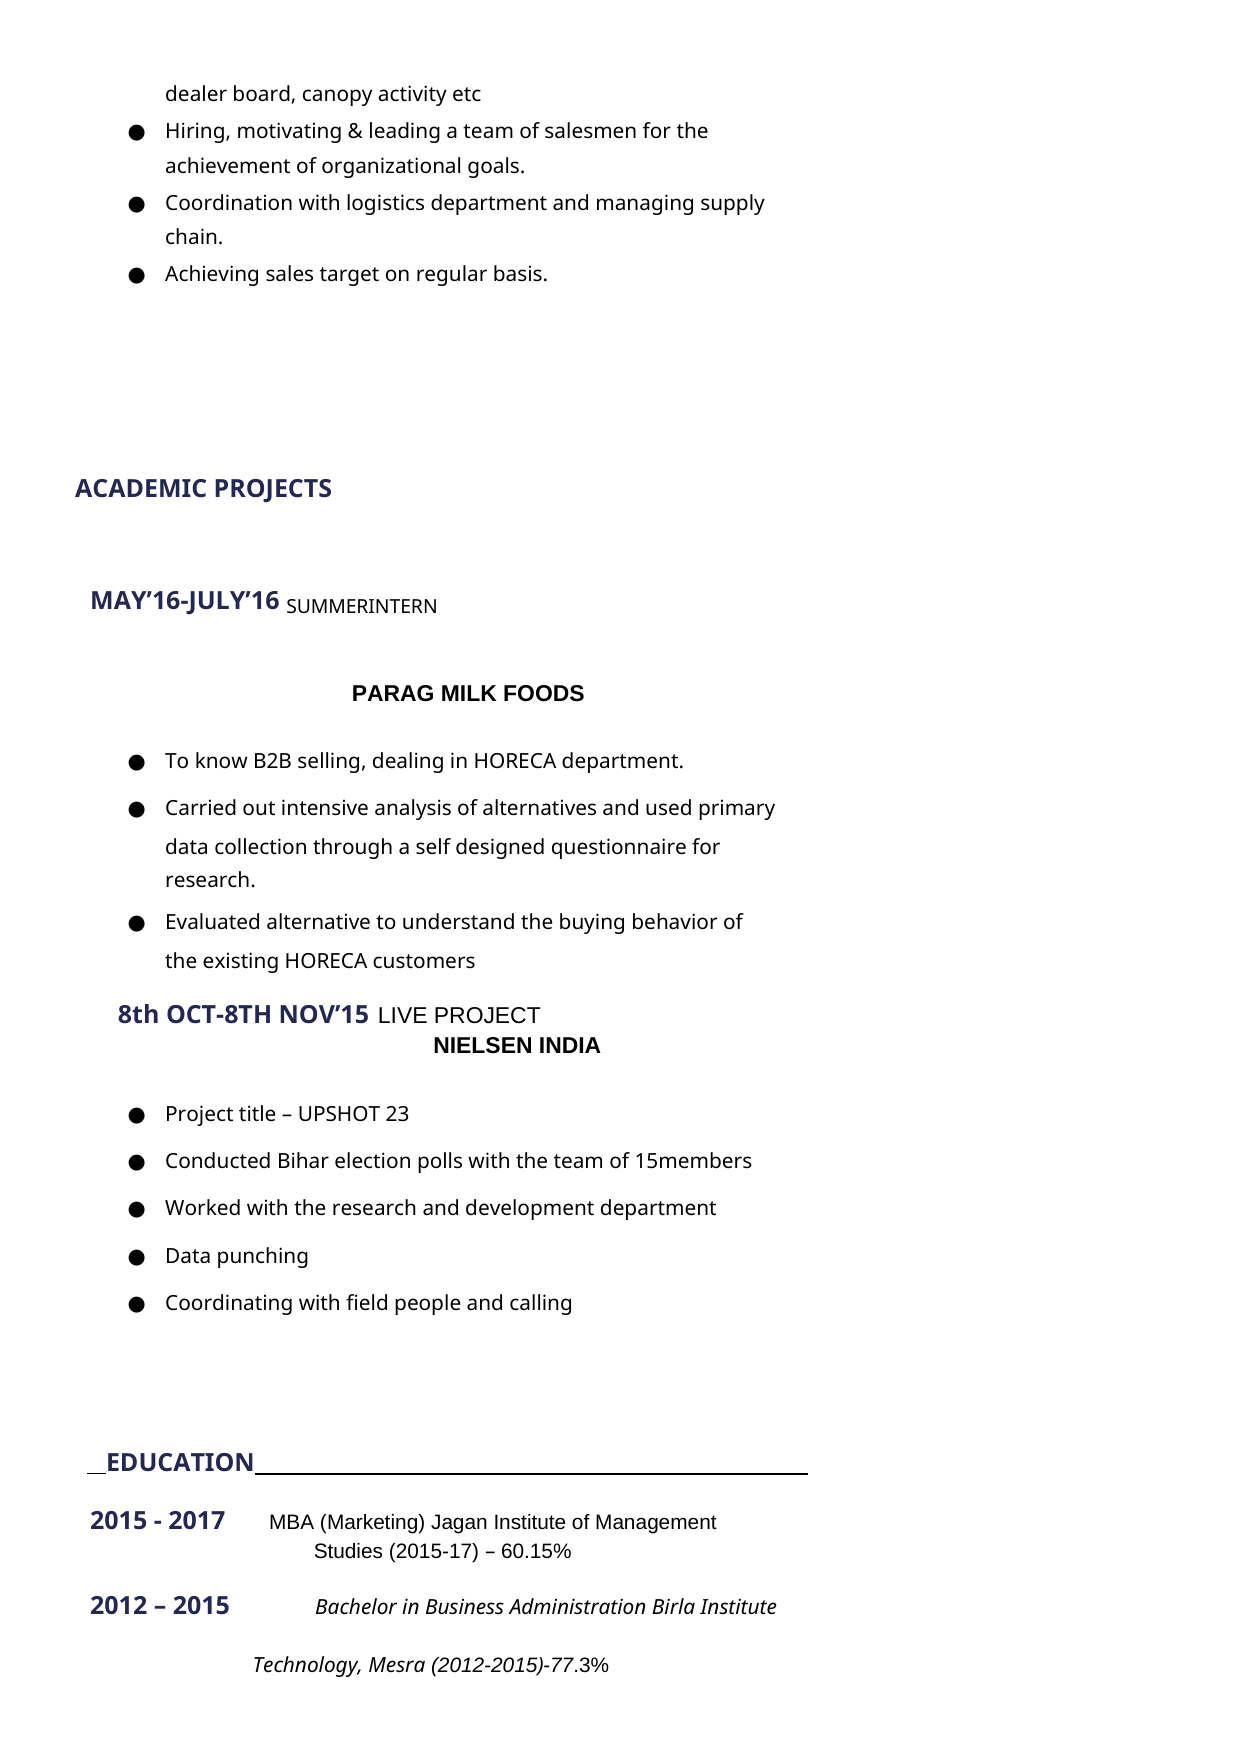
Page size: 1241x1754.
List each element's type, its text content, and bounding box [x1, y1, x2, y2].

list Conducted Bihar election polls with the team of 15members [127, 1138, 1203, 1181]
list Achieving sales target on regular basis. [127, 250, 1203, 293]
text 2012 – 2015 Bachelor in Business Administration Birla Institute [90, 1587, 1203, 1621]
list Hiring, motivating & leading a team of salesmen for the achievement of organizational goals. [127, 108, 722, 179]
list Data punching [127, 1232, 1203, 1275]
text MAY’16-JULY’16 SUMMERINTERN [90, 574, 546, 619]
subtitle EDUCATION [87, 1444, 1203, 1478]
list Coordination with logistics department and managing supply chain. [127, 179, 785, 250]
list To know B2B selling, dealing in HORECA department. [127, 737, 1203, 780]
list Carried out intensive analysis of alternatives and used primary data collection through a self designed questionnaire for research. [127, 784, 787, 893]
text ACADEMIC PROJECTS [75, 471, 546, 505]
subtitle NIELSEN INDIA [433, 1032, 1203, 1058]
text Technology, Mesra (2012-2015)-77.3% [90, 1650, 1203, 1679]
subtitle PARAG MILK FOODS [352, 683, 1203, 707]
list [127, 79, 769, 108]
text Studies (2015-17) – 60.15% [311, 1537, 574, 1564]
list Evaluated alternative to understand the buying behavior of the existing HORECA customers [127, 898, 766, 974]
list Coordinating with field people and calling [127, 1279, 1203, 1322]
list Project title – UPSHOT 23 [127, 1091, 1203, 1133]
list Worked with the research and development department [127, 1185, 1203, 1228]
text 2015 - 2017 MBA (Marketing) Jagan Institute of Management [90, 1502, 1203, 1536]
text 8th OCT-8TH NOV’15 LIVE PROJECT [118, 997, 1203, 1031]
